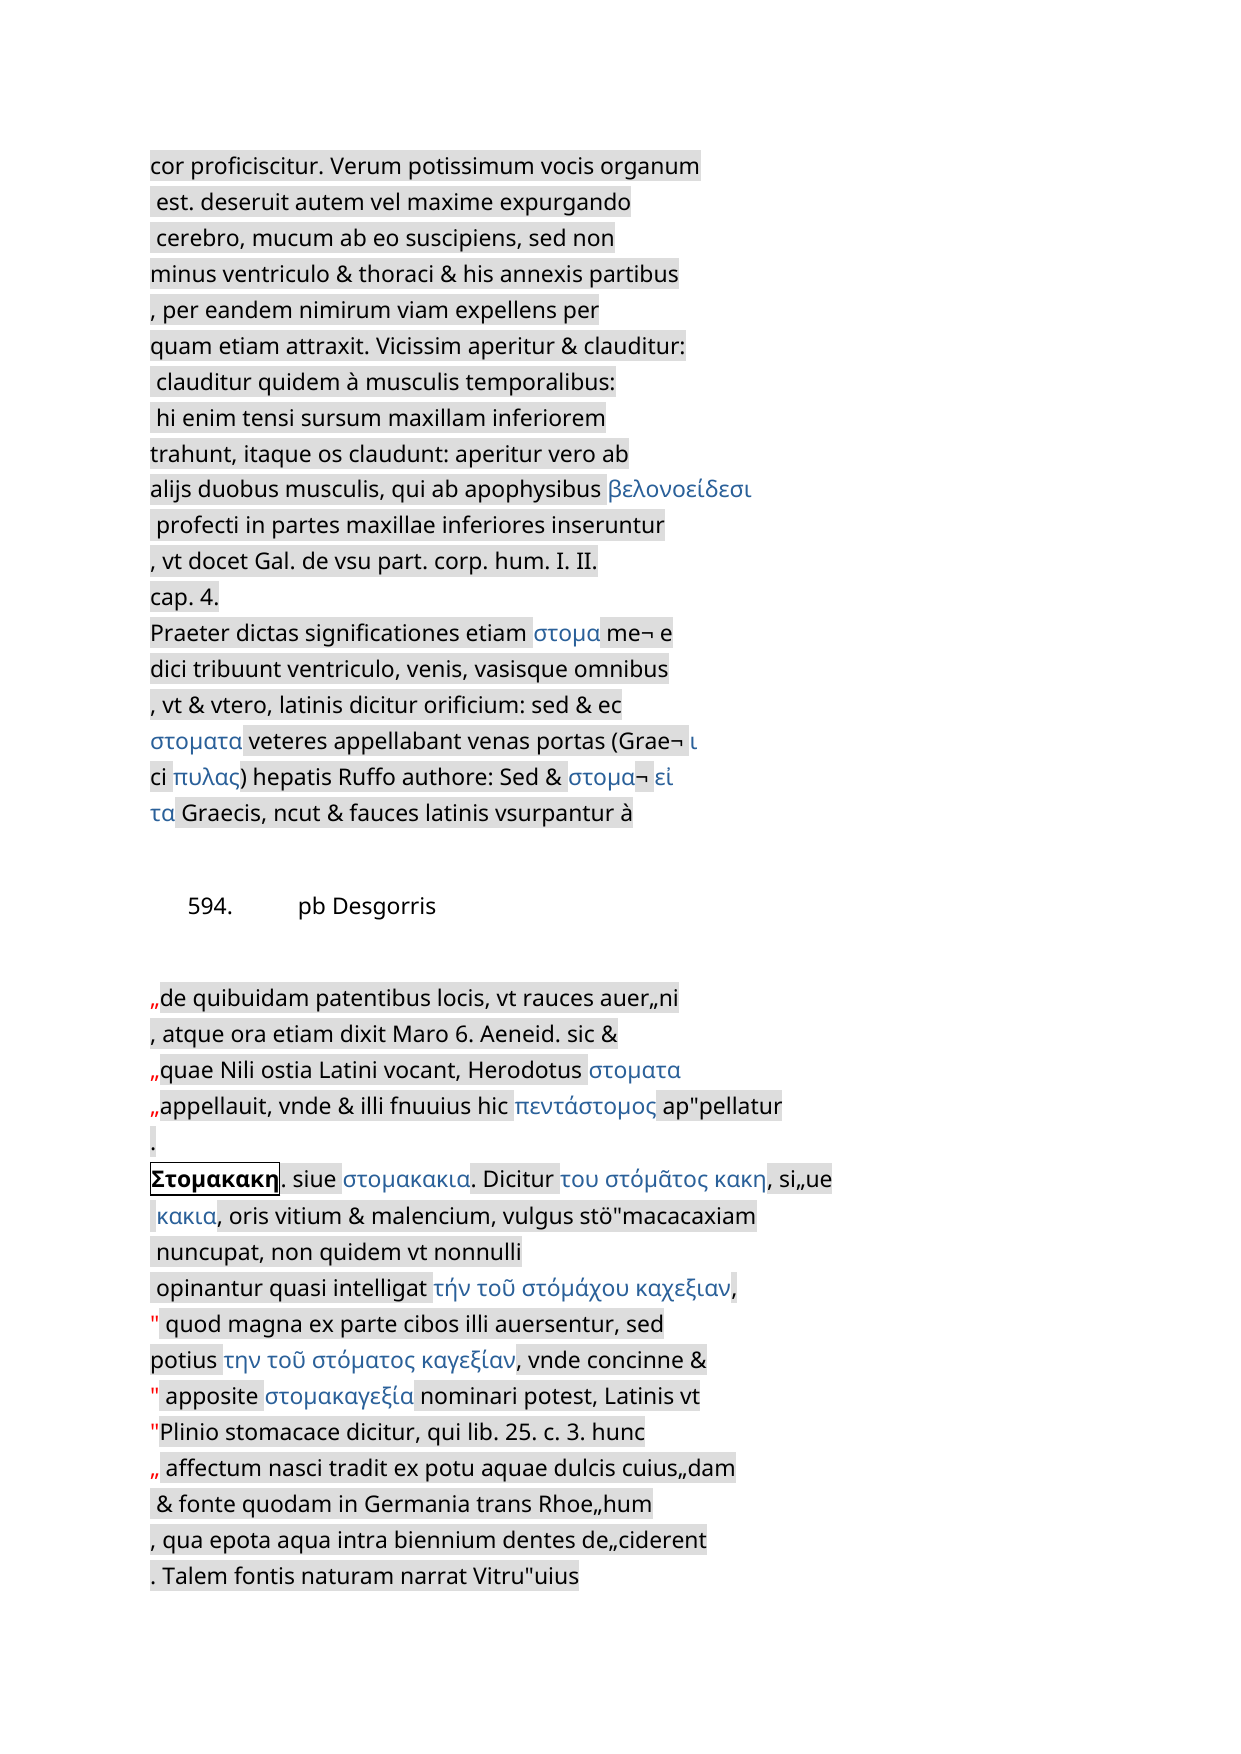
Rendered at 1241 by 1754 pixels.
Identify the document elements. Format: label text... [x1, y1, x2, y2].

list pb Desgorris [187, 889, 1090, 921]
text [150, 946, 1090, 1591]
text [150, 150, 1090, 864]
